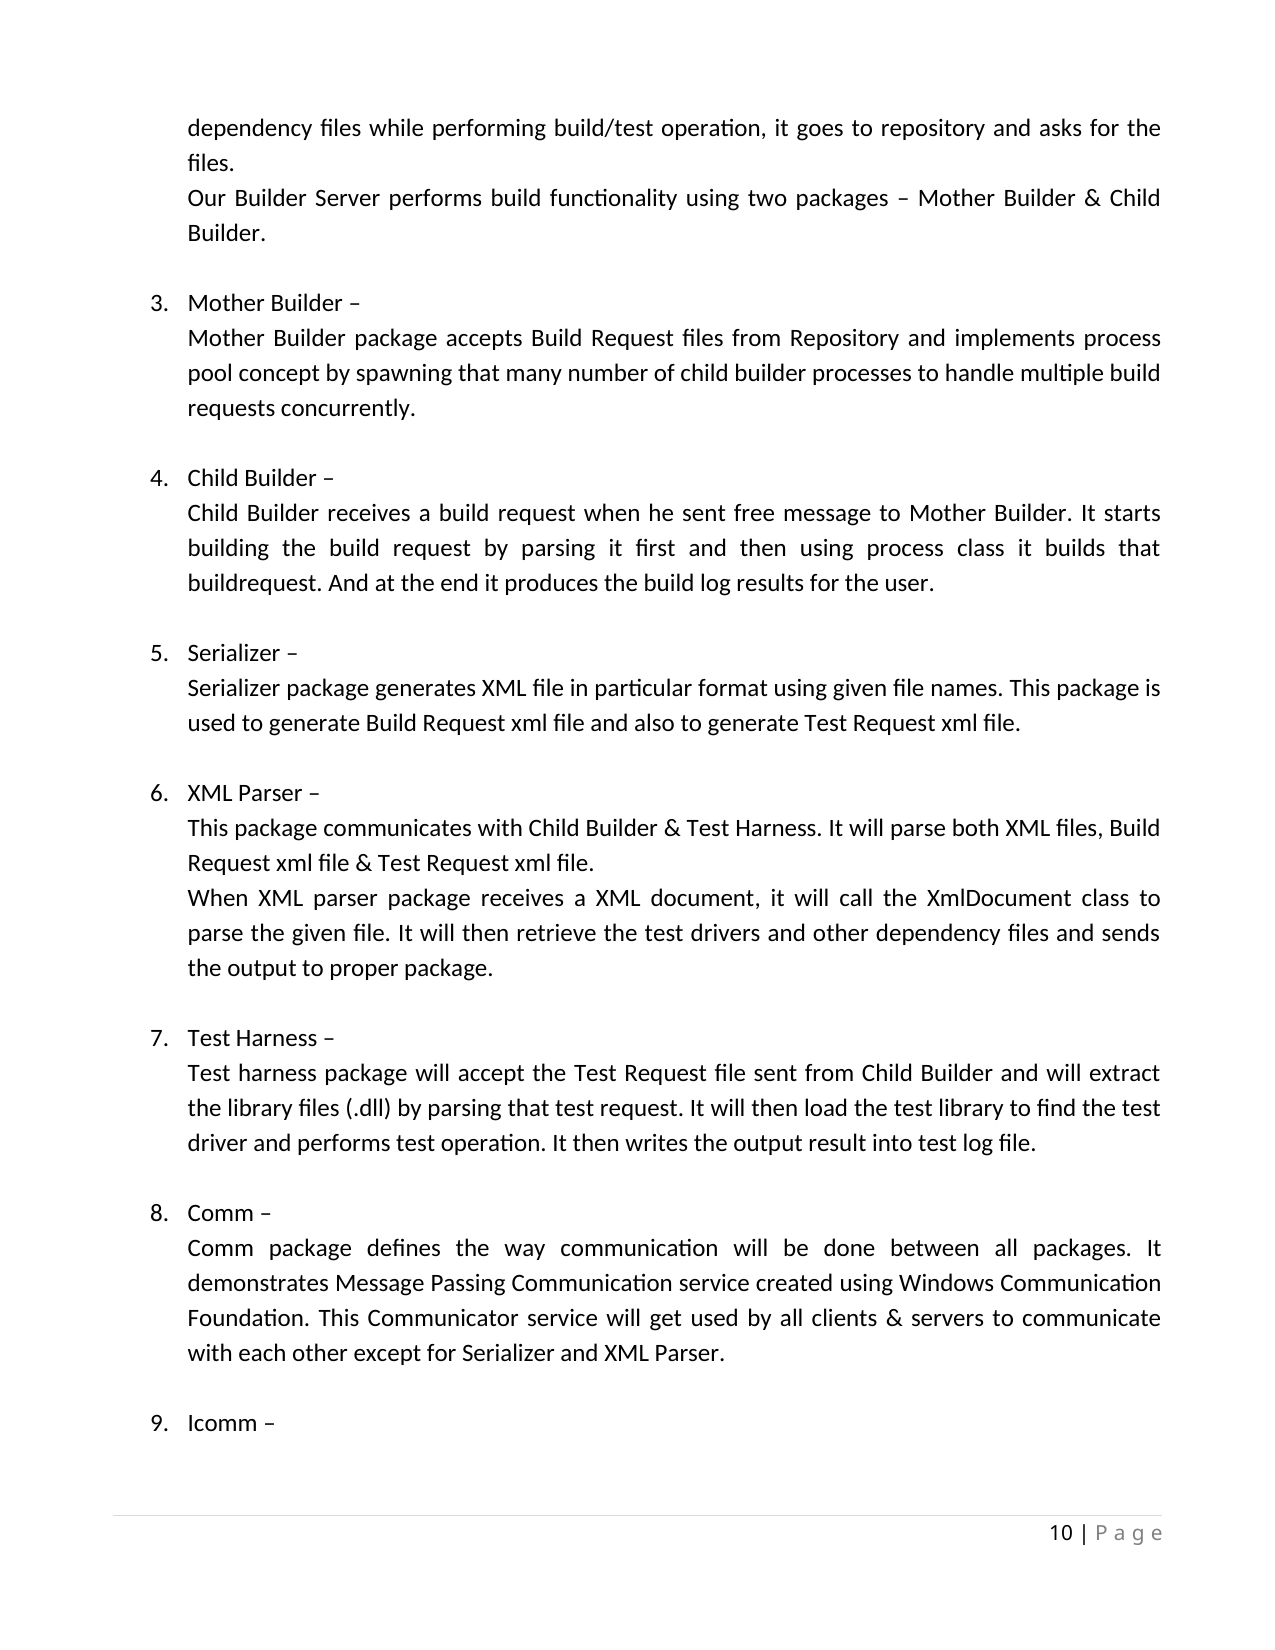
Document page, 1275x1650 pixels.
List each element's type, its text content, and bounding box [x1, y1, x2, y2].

list Our Builder Server performs build functionality using two packages – Mother Builder & Child Builder. [187, 182, 1162, 248]
list Comm package defines the way communication will be done between all packages. It demonstrates Message Passing Communication service created using Windows Communication Foundation. This Communicator service will get used by all clients & servers to communicate with each other except for Serializer and XML Parser. [187, 1232, 1162, 1368]
list When XML parser package receives a XML document, it will call the XmlDocument class to parse the given file. It will then retrieve the test drivers and other dependency files and sends the output to proper package. [187, 882, 1162, 983]
list Serializer package generates XML file in particular format using given file names. This package is used to generate Build Request xml file and also to generate Test Request xml file. [187, 672, 1162, 738]
list Mother Builder package accepts Build Request files from Repository and implements process pool concept by spawning that many number of child builder processes to handle multiple build requests concurrently. [187, 322, 1162, 423]
list Test harness package will accept the Test Request file sent from Child Builder and will extract the library files (.dll) by parsing that test request. It will then load the test library to find the test driver and performs test operation. It then writes the output result into test log file. [187, 1057, 1162, 1158]
list Child Builder receives a build request when he sent free message to Mother Builder. It starts building the build request by parsing it first and then using process class it builds that buildrequest. And at the end it produces the build log results for the user. [187, 497, 1162, 598]
list Comm – [150, 1197, 1162, 1228]
list Mother Builder – [150, 287, 1162, 318]
list This package communicates with Child Builder & Test Harness. It will parse both XML files, Build Request xml file & Test Request xml file. [187, 812, 1162, 878]
list Icomm – [150, 1407, 1162, 1438]
list XML Parser – [150, 777, 1162, 808]
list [187, 112, 1162, 178]
list Test Harness – [150, 1022, 1162, 1053]
list Child Builder – [150, 462, 1162, 493]
list Serializer – [150, 637, 1162, 668]
